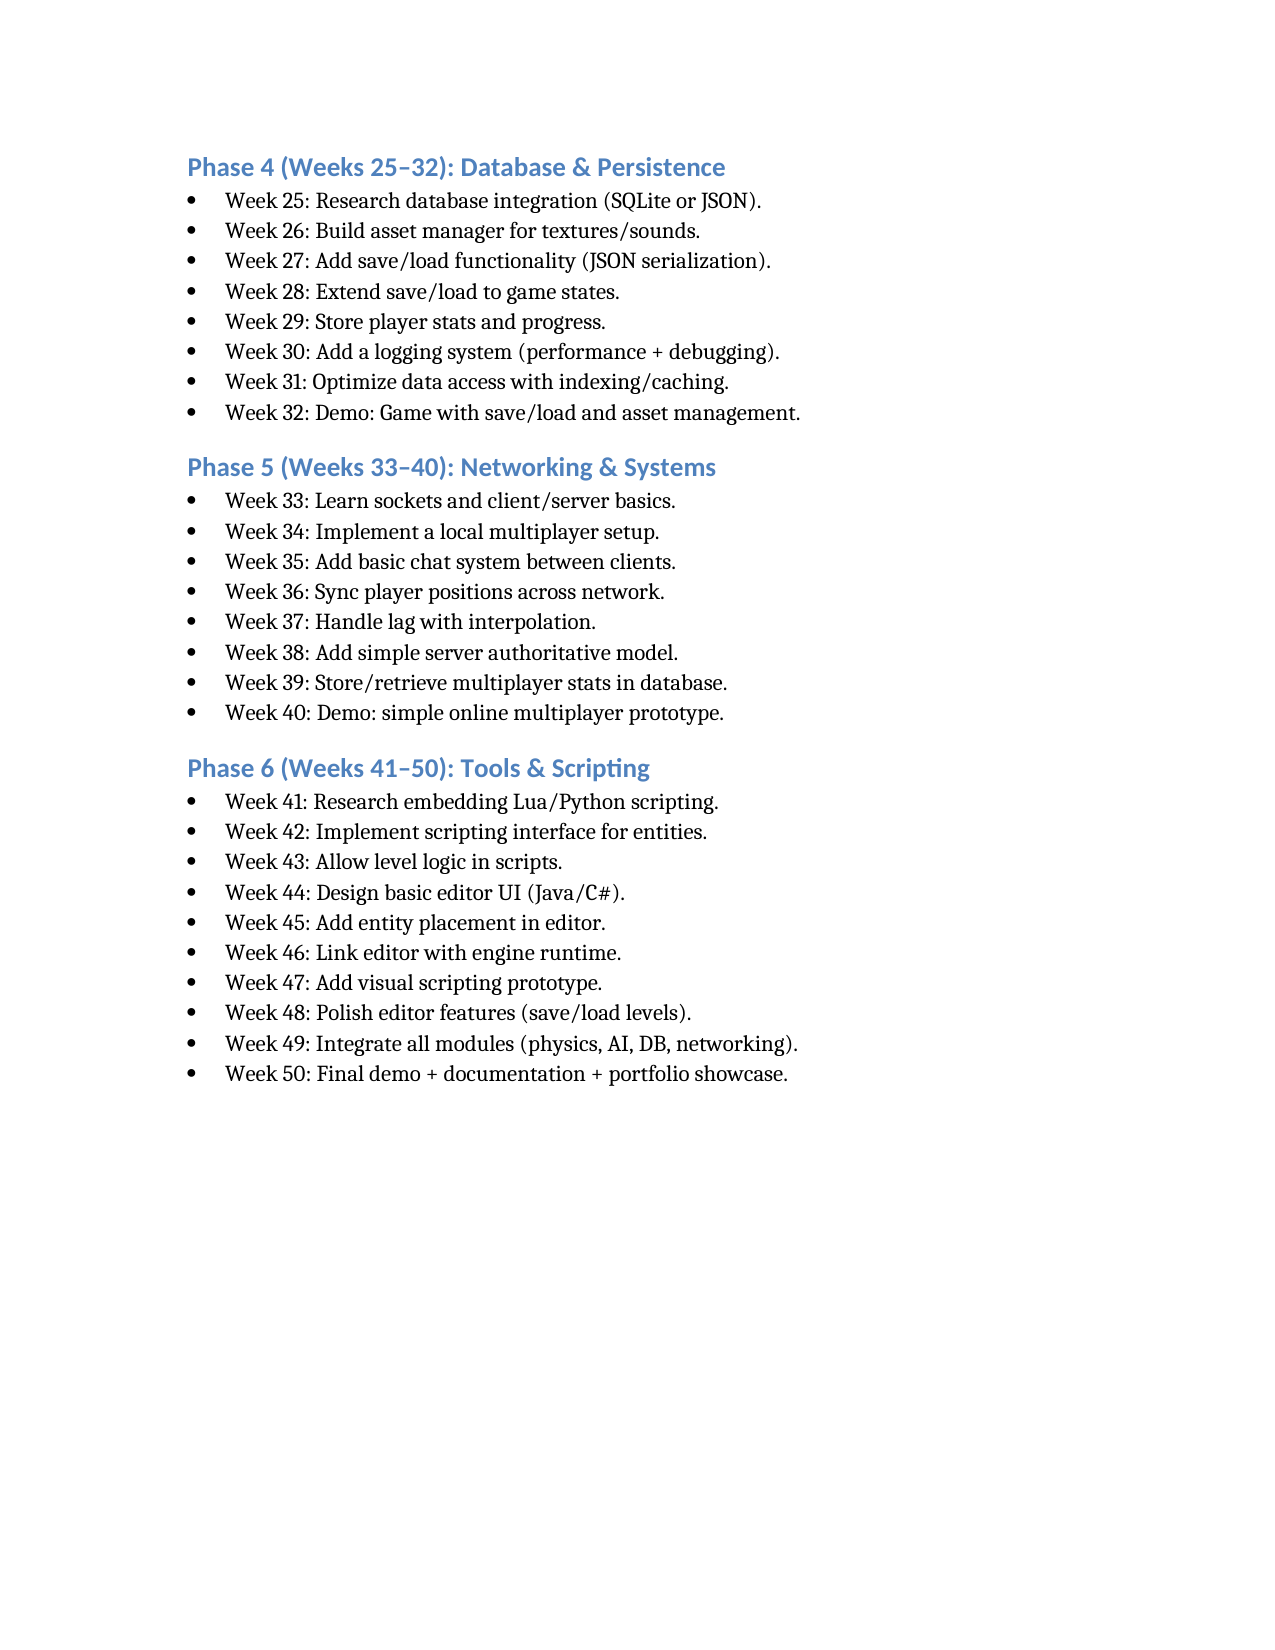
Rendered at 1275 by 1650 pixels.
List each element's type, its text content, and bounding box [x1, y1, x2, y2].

list Week 33: Learn sockets and client/server basics. [187, 488, 1087, 515]
subtitle Phase 5 (Weeks 33–40): Networking & Systems [187, 450, 1087, 483]
list Week 48: Polish editor features (save/load levels). [187, 1000, 1087, 1027]
subtitle Phase 4 (Weeks 25–32): Database & Persistence [187, 150, 1087, 183]
list Week 40: Demo: simple online multiplayer prototype. [187, 700, 1087, 726]
list Week 49: Integrate all modules (physics, AI, DB, networking). [187, 1030, 1087, 1057]
subtitle Phase 6 (Weeks 41–50): Tools & Scripting [187, 751, 1087, 784]
list Week 50: Final demo + documentation + portfolio showcase. [187, 1061, 1087, 1087]
list Week 25: Research database integration (SQLite or JSON). [187, 188, 1087, 214]
list Week 46: Link editor with engine runtime. [187, 940, 1087, 966]
list Week 29: Store player stats and progress. [187, 309, 1087, 335]
list Week 45: Add entity placement in editor. [187, 909, 1087, 936]
list Week 38: Add simple server authoritative model. [187, 639, 1087, 666]
list Week 26: Build asset manager for textures/sounds. [187, 218, 1087, 244]
list Week 27: Add save/load functionality (JSON serialization). [187, 248, 1087, 275]
list Week 34: Implement a local multiplayer setup. [187, 518, 1087, 545]
list Week 28: Extend save/load to game states. [187, 278, 1087, 305]
list Week 32: Demo: Game with save/load and asset management. [187, 399, 1087, 426]
list Week 36: Sync player positions across network. [187, 579, 1087, 605]
list Week 35: Add basic chat system between clients. [187, 549, 1087, 575]
list Week 47: Add visual scripting prototype. [187, 970, 1087, 996]
list Week 41: Research embedding Lua/Python scripting. [187, 789, 1087, 815]
list Week 30: Add a logging system (performance + debugging). [187, 339, 1087, 365]
list Week 37: Handle lag with interpolation. [187, 609, 1087, 636]
list Week 42: Implement scripting interface for entities. [187, 819, 1087, 845]
list Week 31: Optimize data access with indexing/caching. [187, 369, 1087, 396]
list Week 44: Design basic editor UI (Java/C#). [187, 879, 1087, 906]
list Week 39: Store/retrieve multiplayer stats in database. [187, 669, 1087, 696]
list Week 43: Allow level logic in scripts. [187, 849, 1087, 876]
